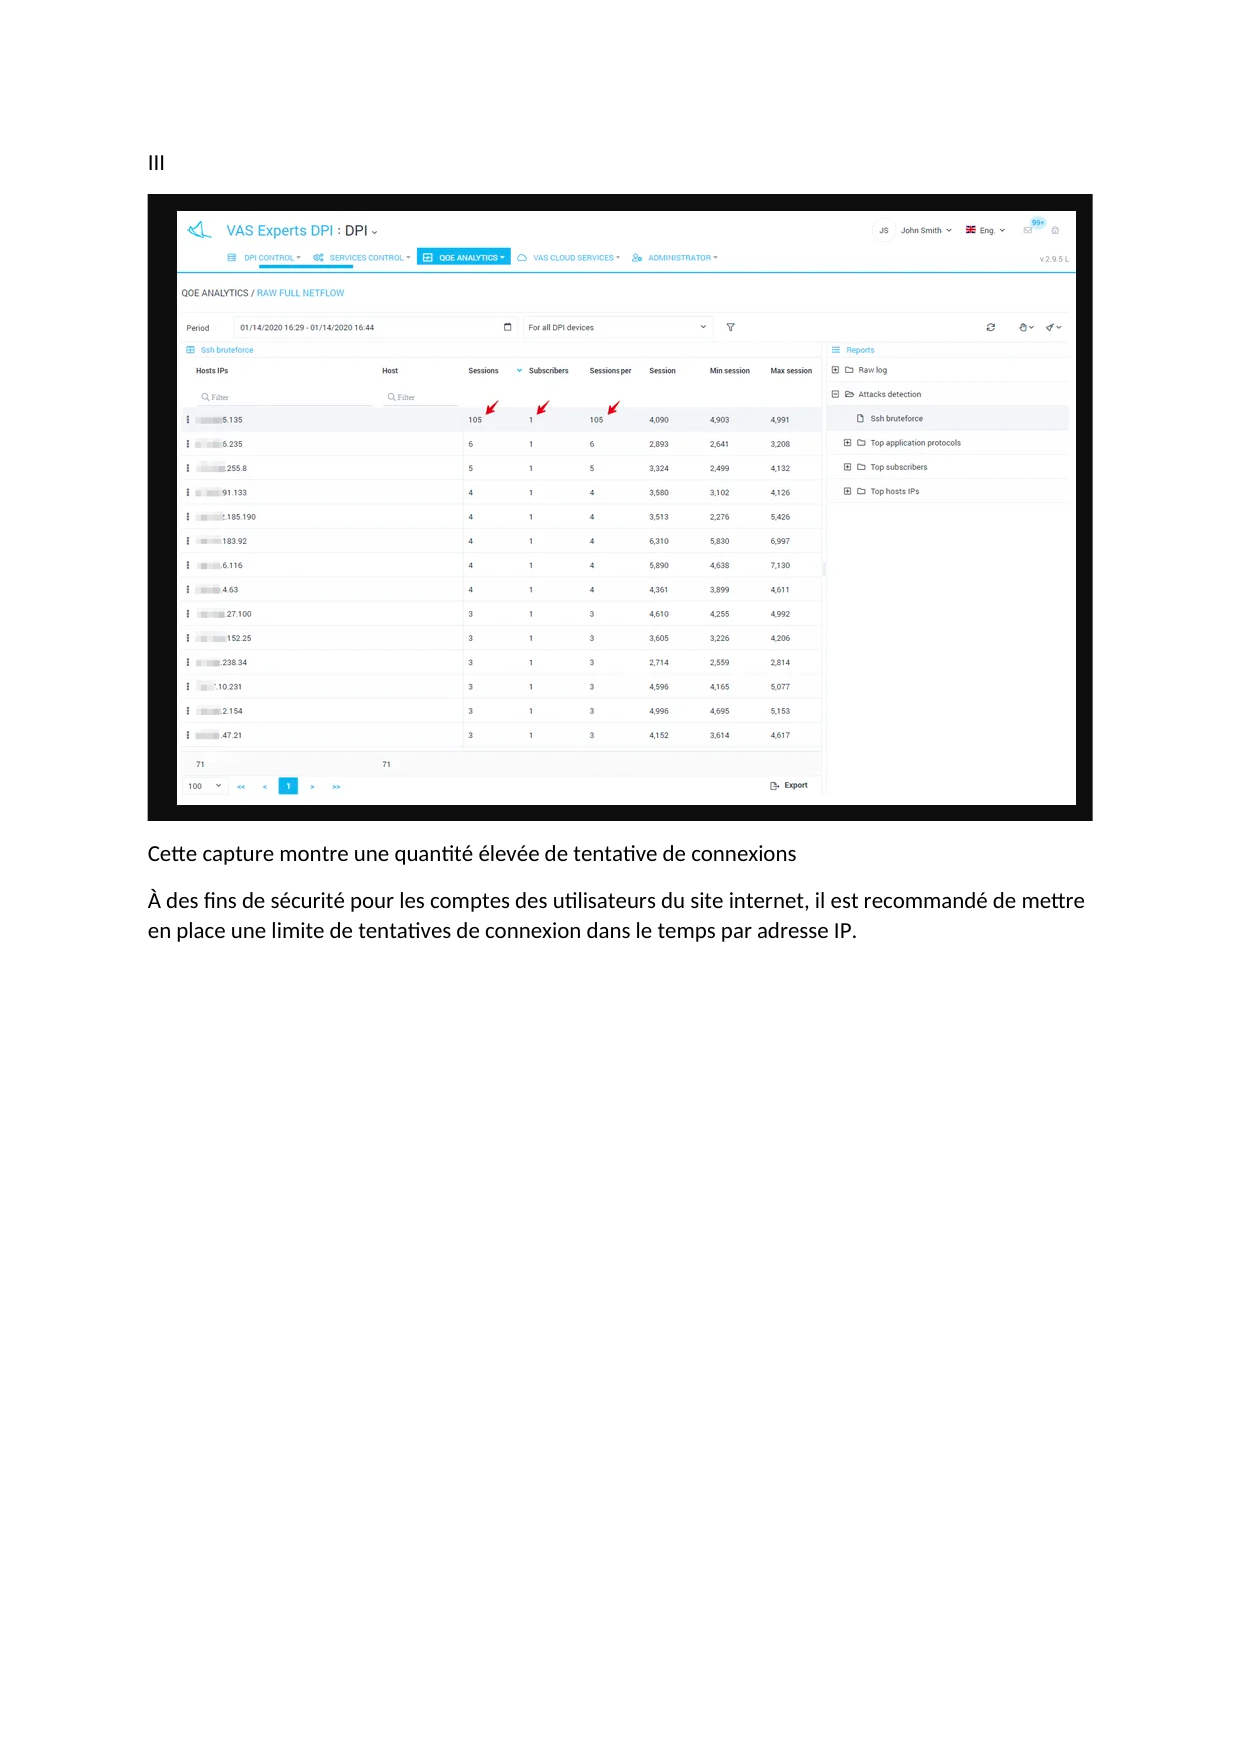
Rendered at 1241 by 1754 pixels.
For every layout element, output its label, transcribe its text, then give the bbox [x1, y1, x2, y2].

picture [147, 194, 1093, 821]
text III [148, 148, 1093, 176]
text Cette capture montre une quantité élevée de tentative de connexions [148, 839, 1093, 867]
text À des fins de sécurité pour les comptes des utilisateurs du site internet, il est recommandé de mettre en place une limite de tentatives de connexion dans le temps par adresse IP. [148, 886, 1093, 944]
